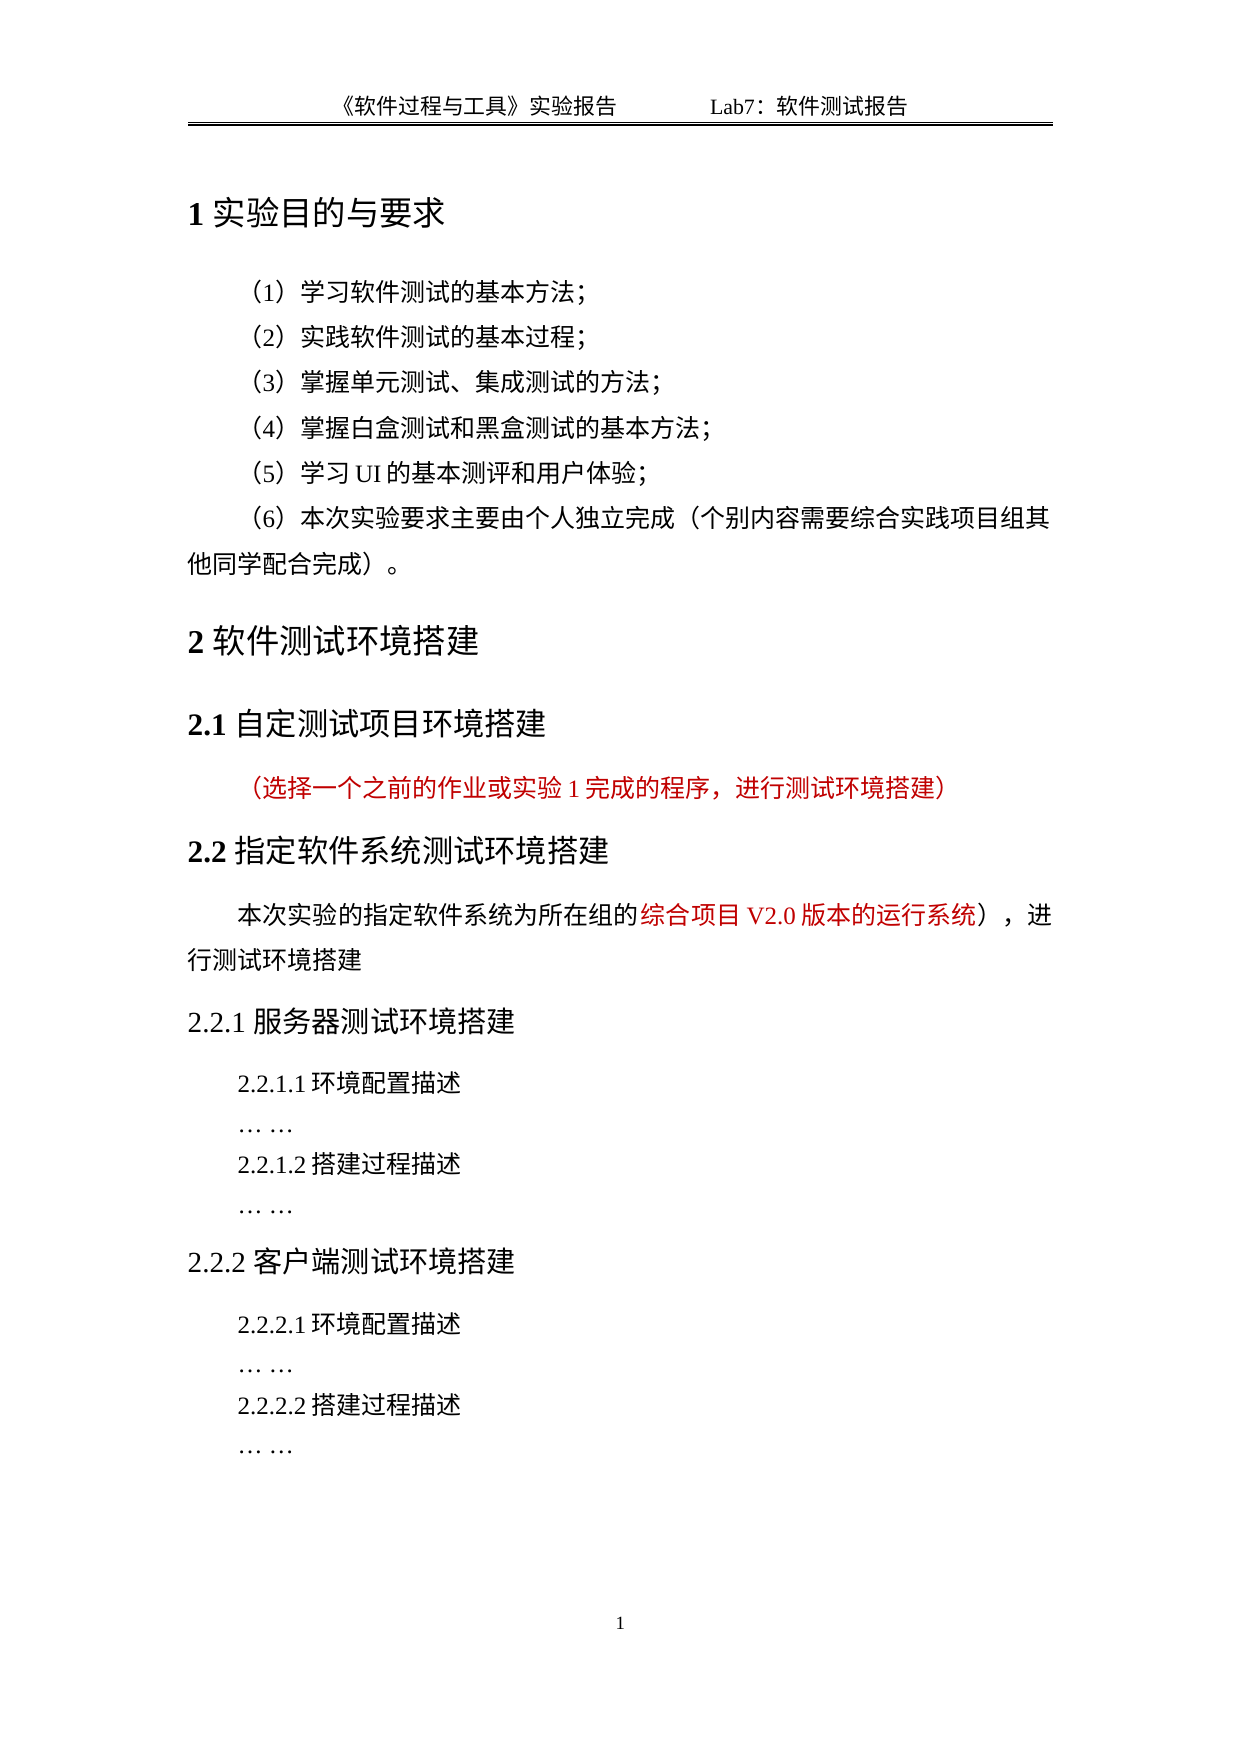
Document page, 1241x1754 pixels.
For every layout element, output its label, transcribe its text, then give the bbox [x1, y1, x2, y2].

text … … [187, 1431, 1053, 1459]
text … … [187, 1349, 1053, 1378]
text 2.2.2.1环境配置描述 [187, 1304, 1053, 1340]
subtitle 软件测试环境搭建 [187, 614, 1053, 663]
text … … [187, 1190, 1053, 1219]
text 本次实验的指定软件系统为所在组的综合项目V2.0版本的运行系统），进行测试环境搭建 [187, 895, 1053, 977]
text （3）掌握单元测试、集成测试的方法； [187, 363, 1053, 399]
subtitle 实验目的与要求 [187, 187, 1053, 235]
text （2）实践软件测试的基本过程； [187, 317, 1053, 354]
subtitle 服务器测试环境搭建 [187, 998, 1053, 1041]
text （4）掌握白盒测试和黑盒测试的基本方法； [187, 408, 1053, 444]
text 2.2.1.2搭建过程描述 [187, 1145, 1053, 1181]
text （6）本次实验要求主要由个人独立完成（个别内容需要综合实践项目组其他同学配合完成）。 [187, 499, 1053, 580]
text （选择一个之前的作业或实验1完成的程序，进行测试环境搭建） [187, 768, 1053, 805]
text 2.2.2.2搭建过程描述 [187, 1385, 1053, 1422]
text （5）学习UI的基本测评和用户体验； [187, 453, 1053, 490]
text 2.2.1.1环境配置描述 [187, 1064, 1053, 1100]
text （1）学习软件测试的基本方法； [187, 272, 1053, 308]
subtitle 指定软件系统测试环境搭建 [187, 826, 1053, 872]
subtitle 自定测试项目环境搭建 [187, 699, 1053, 745]
subtitle 客户端测试环境搭建 [187, 1239, 1053, 1281]
text … … [187, 1109, 1053, 1138]
